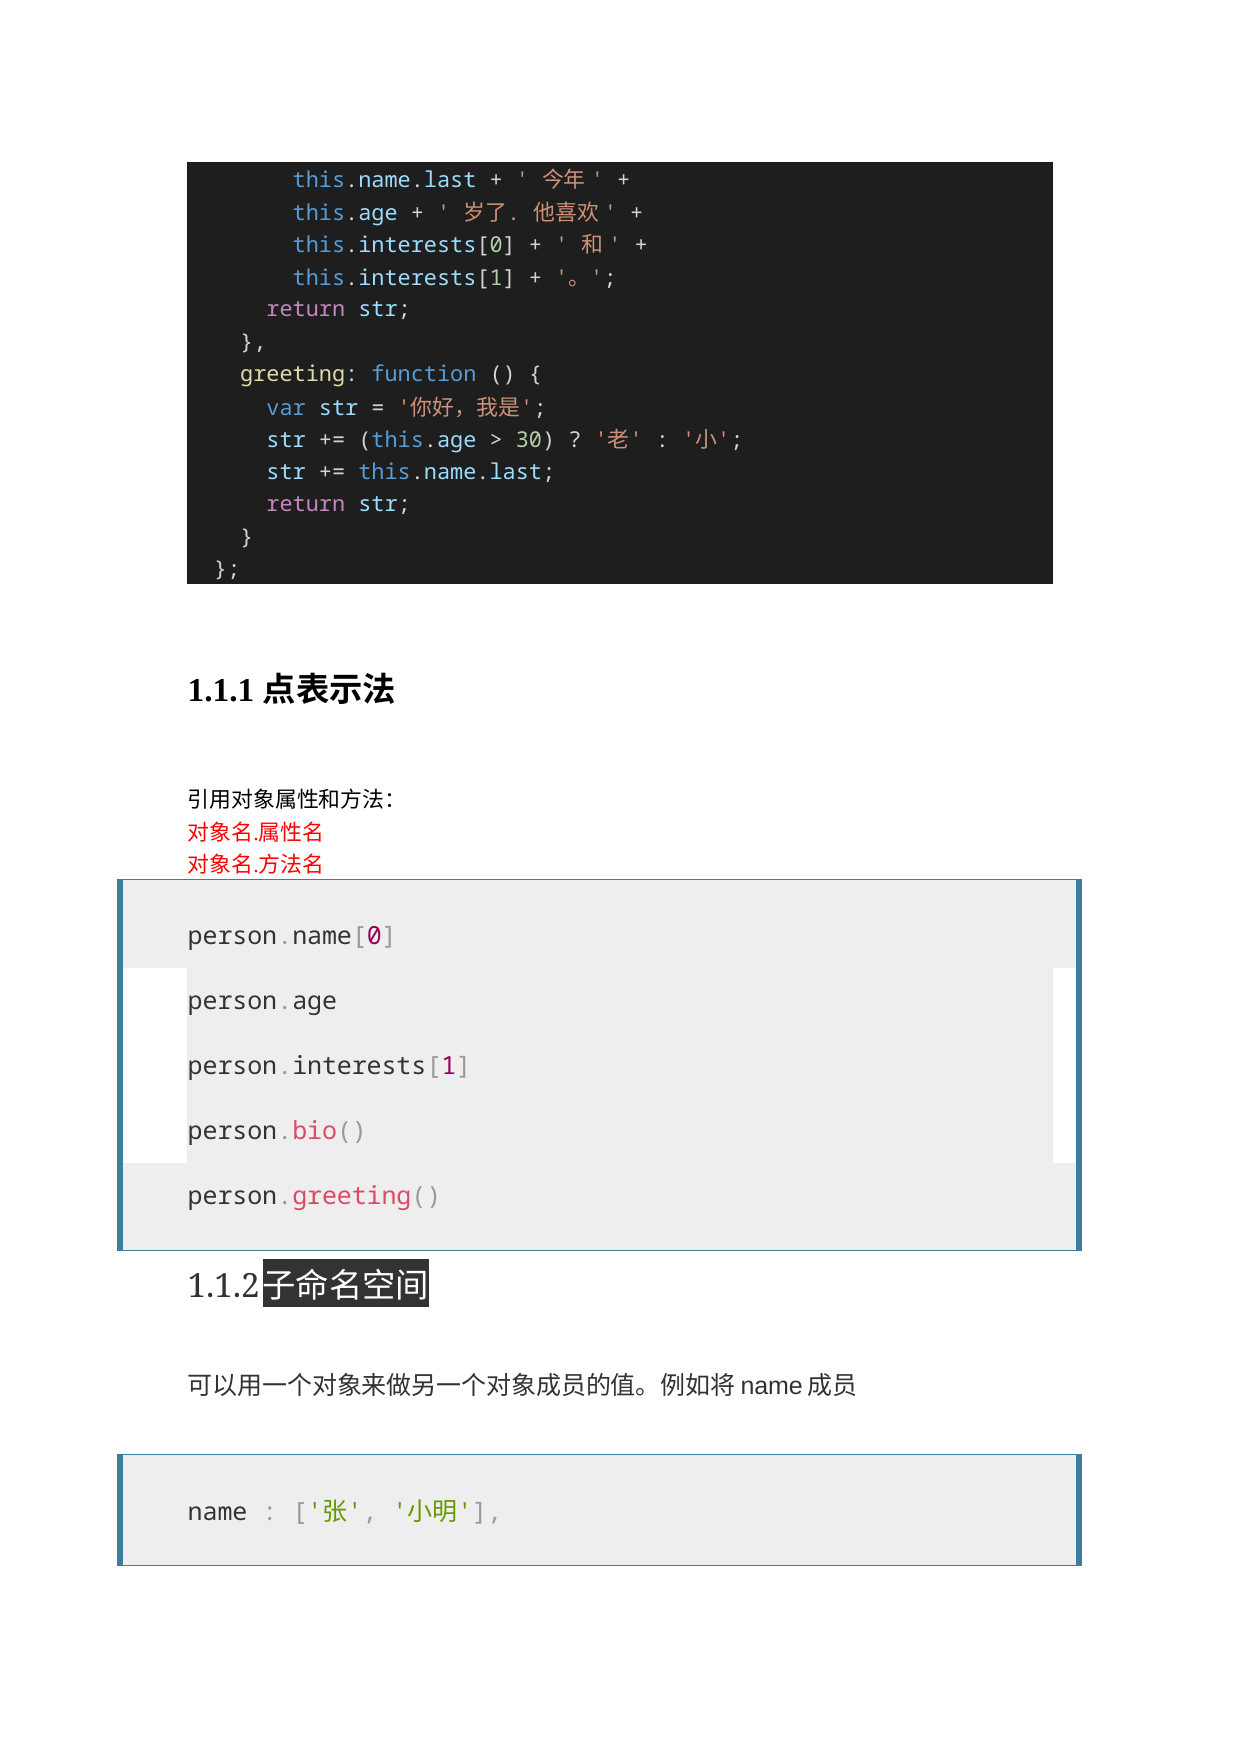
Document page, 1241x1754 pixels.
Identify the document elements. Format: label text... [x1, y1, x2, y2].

text 对象名.属性名 [187, 814, 1053, 847]
text this.age + ' 岁了. 他喜欢 ' + [187, 194, 1053, 227]
text person.name[0] [123, 880, 1076, 968]
text person.interests[1] [187, 1033, 1053, 1098]
text this.interests[1] + '。'; [187, 259, 1053, 292]
text str += this.name.last; [187, 454, 1053, 487]
subtitle 子命名空间 [187, 1251, 1053, 1316]
text return str; [187, 292, 1053, 324]
subtitle 点表示法 [187, 654, 1053, 719]
text person.age [187, 968, 1053, 1033]
text 对象名.方法名 [187, 847, 1053, 879]
text this.name.last + ' 今年 ' + [187, 162, 1053, 194]
text person.bio() [187, 1098, 1053, 1139]
text }, [187, 324, 1053, 357]
text }; [187, 552, 1053, 584]
text var str = '你好，我是'; [187, 389, 1053, 422]
text name : ['张', '小明'], [123, 1455, 1076, 1565]
text 可以用一个对象来做另一个对象成员的值。例如将name成员 [187, 1351, 1053, 1416]
text this.interests[0] + ' 和 ' + [187, 227, 1053, 259]
text person.greeting() [123, 1139, 1076, 1250]
text str += (this.age > 30) ? '老' : '小'; [187, 422, 1053, 454]
text } [187, 519, 1053, 552]
text return str; [187, 487, 1053, 519]
text 引用对象属性和方法： [187, 782, 1053, 814]
text greeting: function () { [187, 357, 1053, 389]
